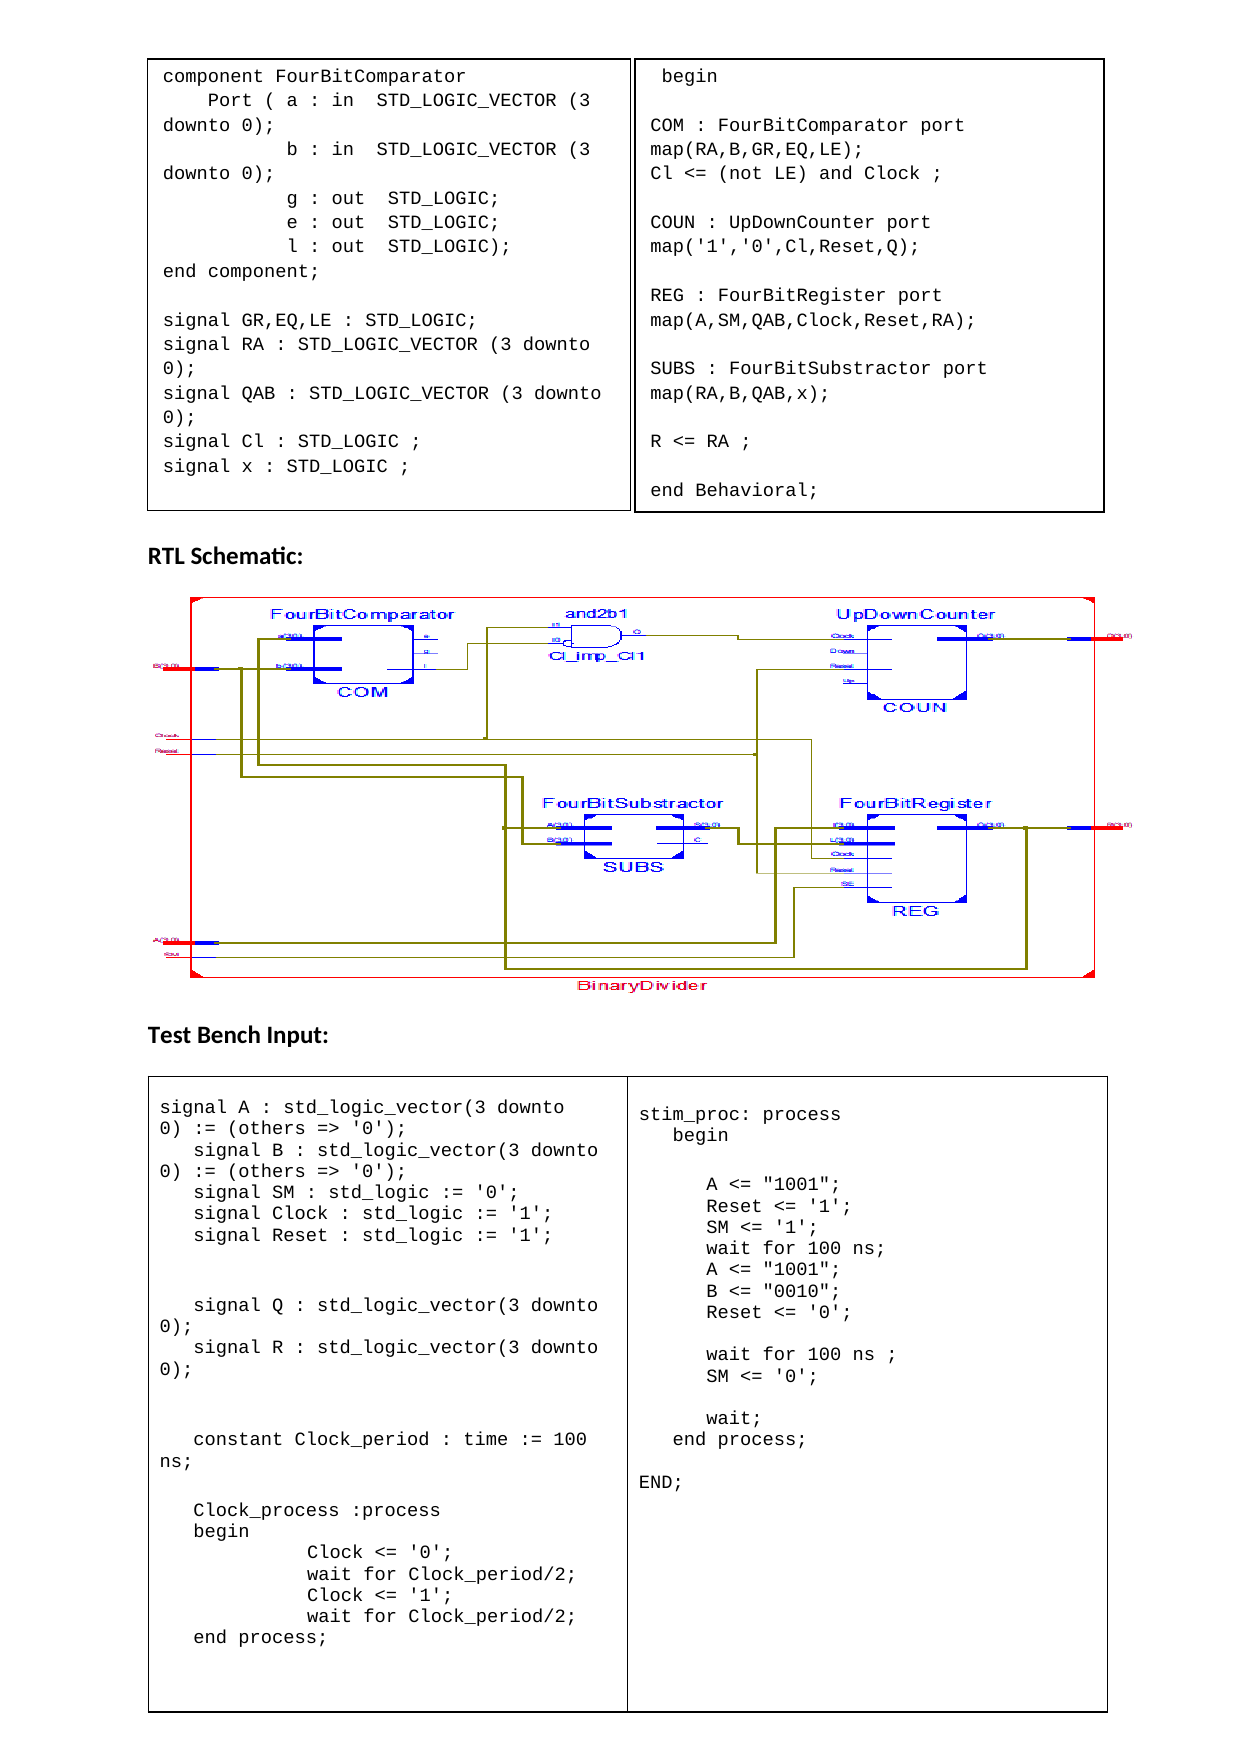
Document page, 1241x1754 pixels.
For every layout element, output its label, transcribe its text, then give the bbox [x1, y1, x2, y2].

text Test Bench Input: [148, 1020, 1107, 1050]
table_header signal A : std_logic_vector(3 downto 0) := (others => '0'); signal B : std_logic_vector(3 downto 0) := (others => '0'); signal SM : std_logic := '0'; signal Clock : std_logic := '1'; signal Reset : std_logic := '1'; signal Q : std_logic_vector(3 downto 0); signal R : std_logic_vector(3 downto 0); constant Clock_period : time := 100 ns; Clock_process :process begin Clock <= '0'; wait for Clock_period/2; Clock <= '1'; wait for Clock_period/2; end process; [149, 1077, 627, 1711]
picture [147, 596, 1134, 995]
text RTL Schematic: [148, 540, 1107, 571]
table_header stim_proc: process begin A <= "1001"; Reset <= '1'; SM <= '1'; wait for 100 ns; A <= "1001"; B <= "0010"; Reset <= '0'; wait for 100 ns ; SM <= '0'; wait; end process; END; [628, 1077, 1107, 1711]
